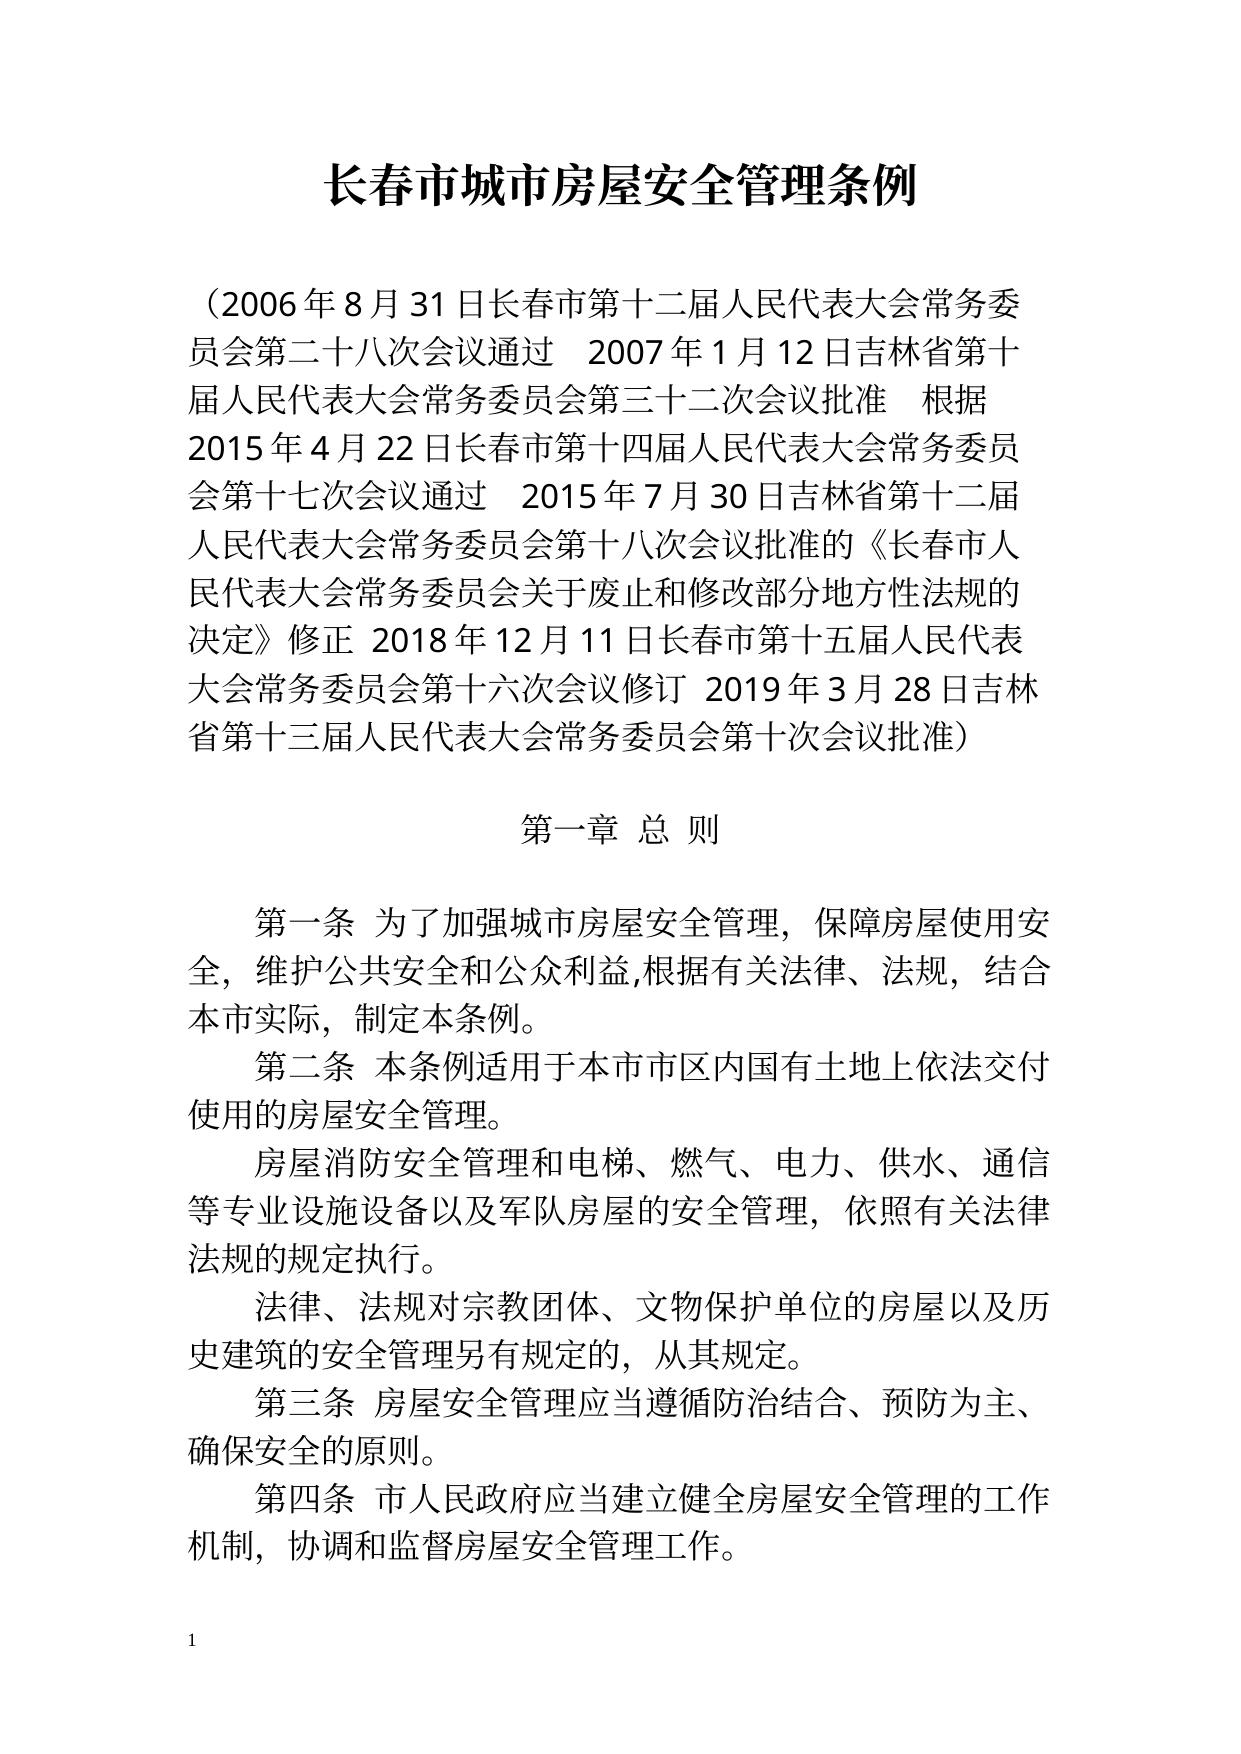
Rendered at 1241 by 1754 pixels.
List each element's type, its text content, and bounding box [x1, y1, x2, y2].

text 第二条 本条例适用于本市市区内国有土地上依法交付使用的房屋安全管理。 [187, 1041, 1053, 1137]
text 第一章 总 则 [187, 804, 1053, 852]
text 法律、法规对宗教团体、文物保护单位的房屋以及历史建筑的安全管理另有规定的，从其规定。 [187, 1281, 1053, 1377]
text 第一条 为了加强城市房屋安全管理，保障房屋使用安全，维护公共安全和公众利益,根据有关法律、法规，结合本市实际，制定本条例。 [187, 897, 1053, 1041]
text （2006年8月31日长春市第十二届人民代表大会常务委员会第二十八次会议通过 2007年1月12日吉林省第十届人民代表大会常务委员会第三十二次会议批准 根据2015年4月22日长春市第十四届人民代表大会常务委员会第十七次会议通过 2015年7月30日吉林省第十二届人民代表大会常务委员会第十八次会议批准的《长春市人民代表大会常务委员会关于废止和修改部分地方性法规的决定》修正 2018年12月11日长春市第十五届人民代表大会常务委员会第十六次会议修订 2019年3月28日吉林省第十三届人民代表大会常务委员会第十次会议批准） [187, 278, 1053, 759]
text 第四条 市人民政府应当建立健全房屋安全管理的工作机制，协调和监督房屋安全管理工作。 [187, 1473, 1053, 1568]
text 长春市城市房屋安全管理条例 [187, 150, 1053, 216]
text 第三条 房屋安全管理应当遵循防治结合、预防为主、确保安全的原则。 [187, 1377, 1053, 1473]
text 房屋消防安全管理和电梯、燃气、电力、供水、通信等专业设施设备以及军队房屋的安全管理，依照有关法律、法规的规定执行。 [187, 1137, 1053, 1281]
